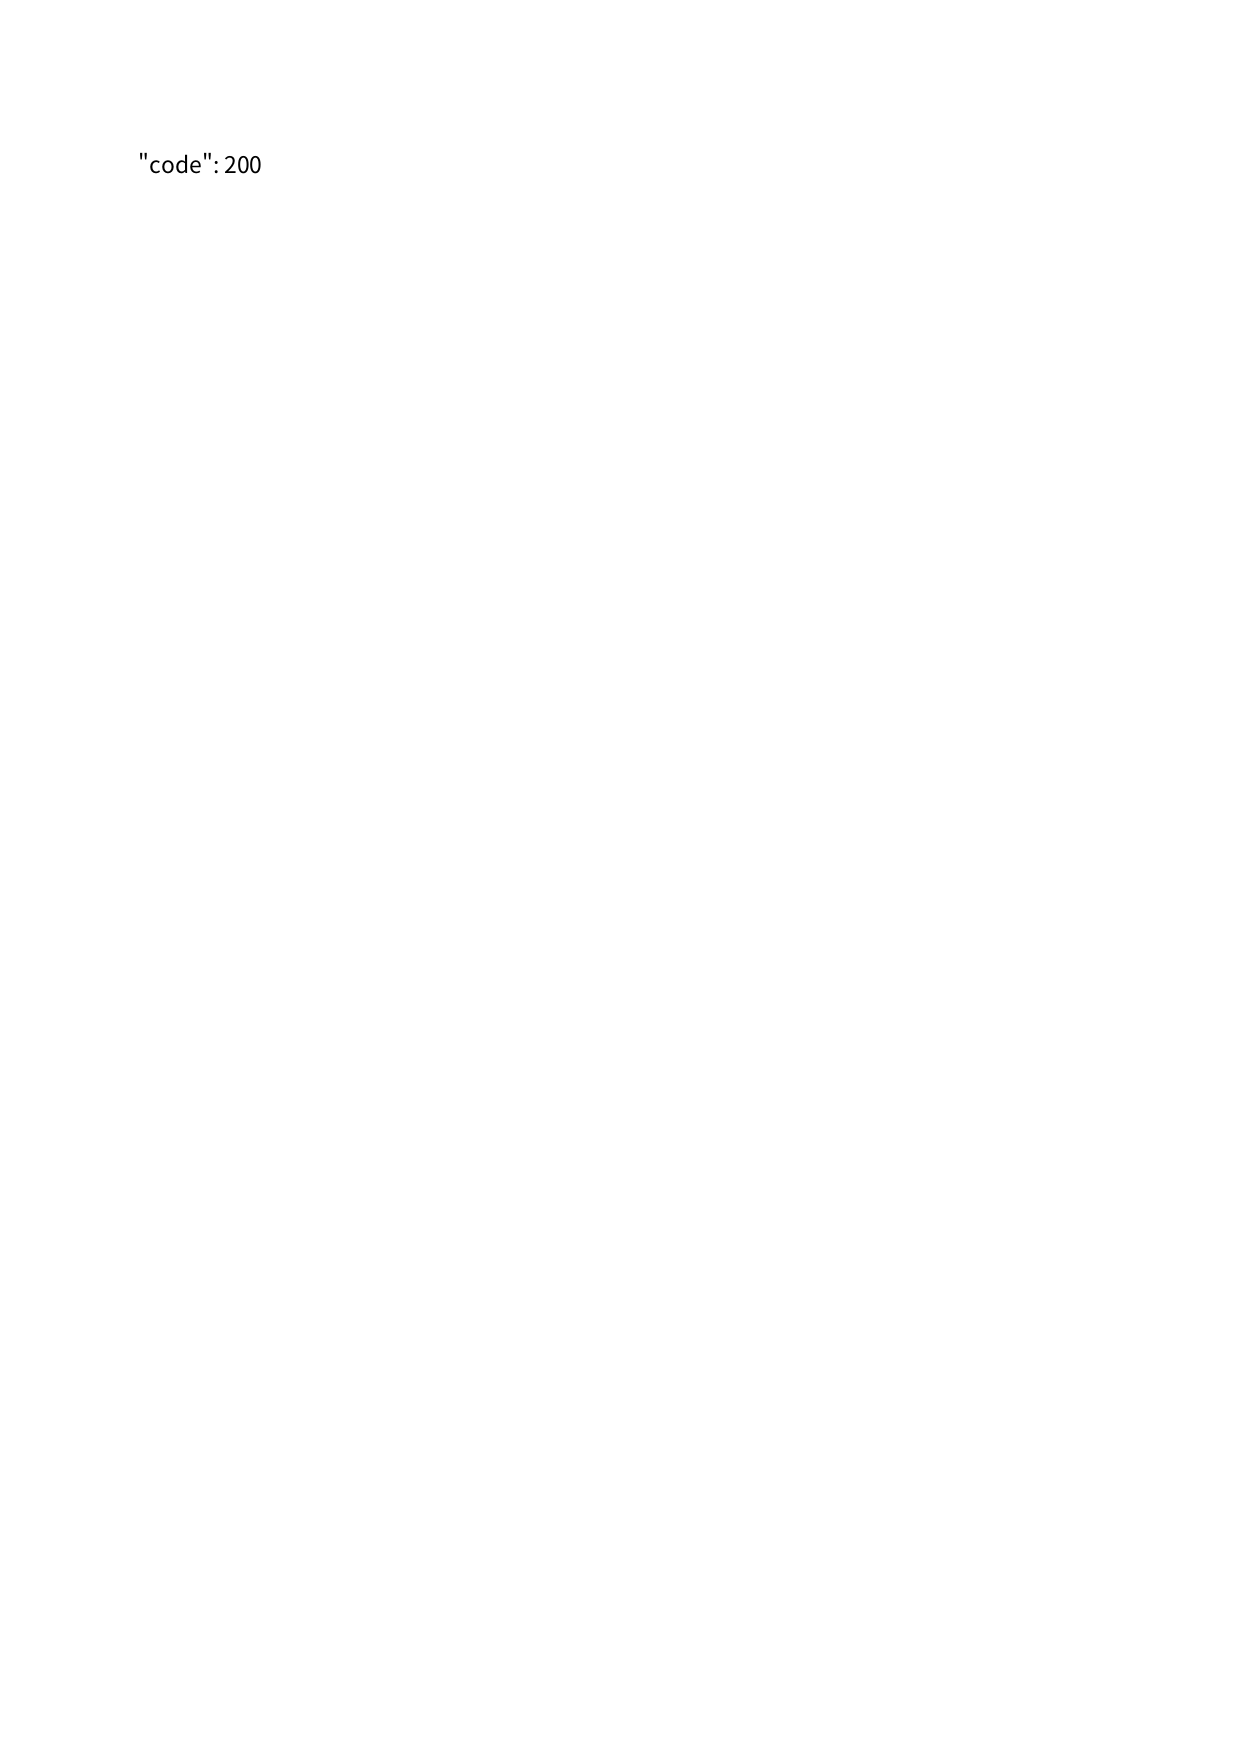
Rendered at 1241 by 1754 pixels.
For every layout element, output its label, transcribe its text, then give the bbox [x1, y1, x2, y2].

list "code": 200 [118, 147, 1122, 180]
